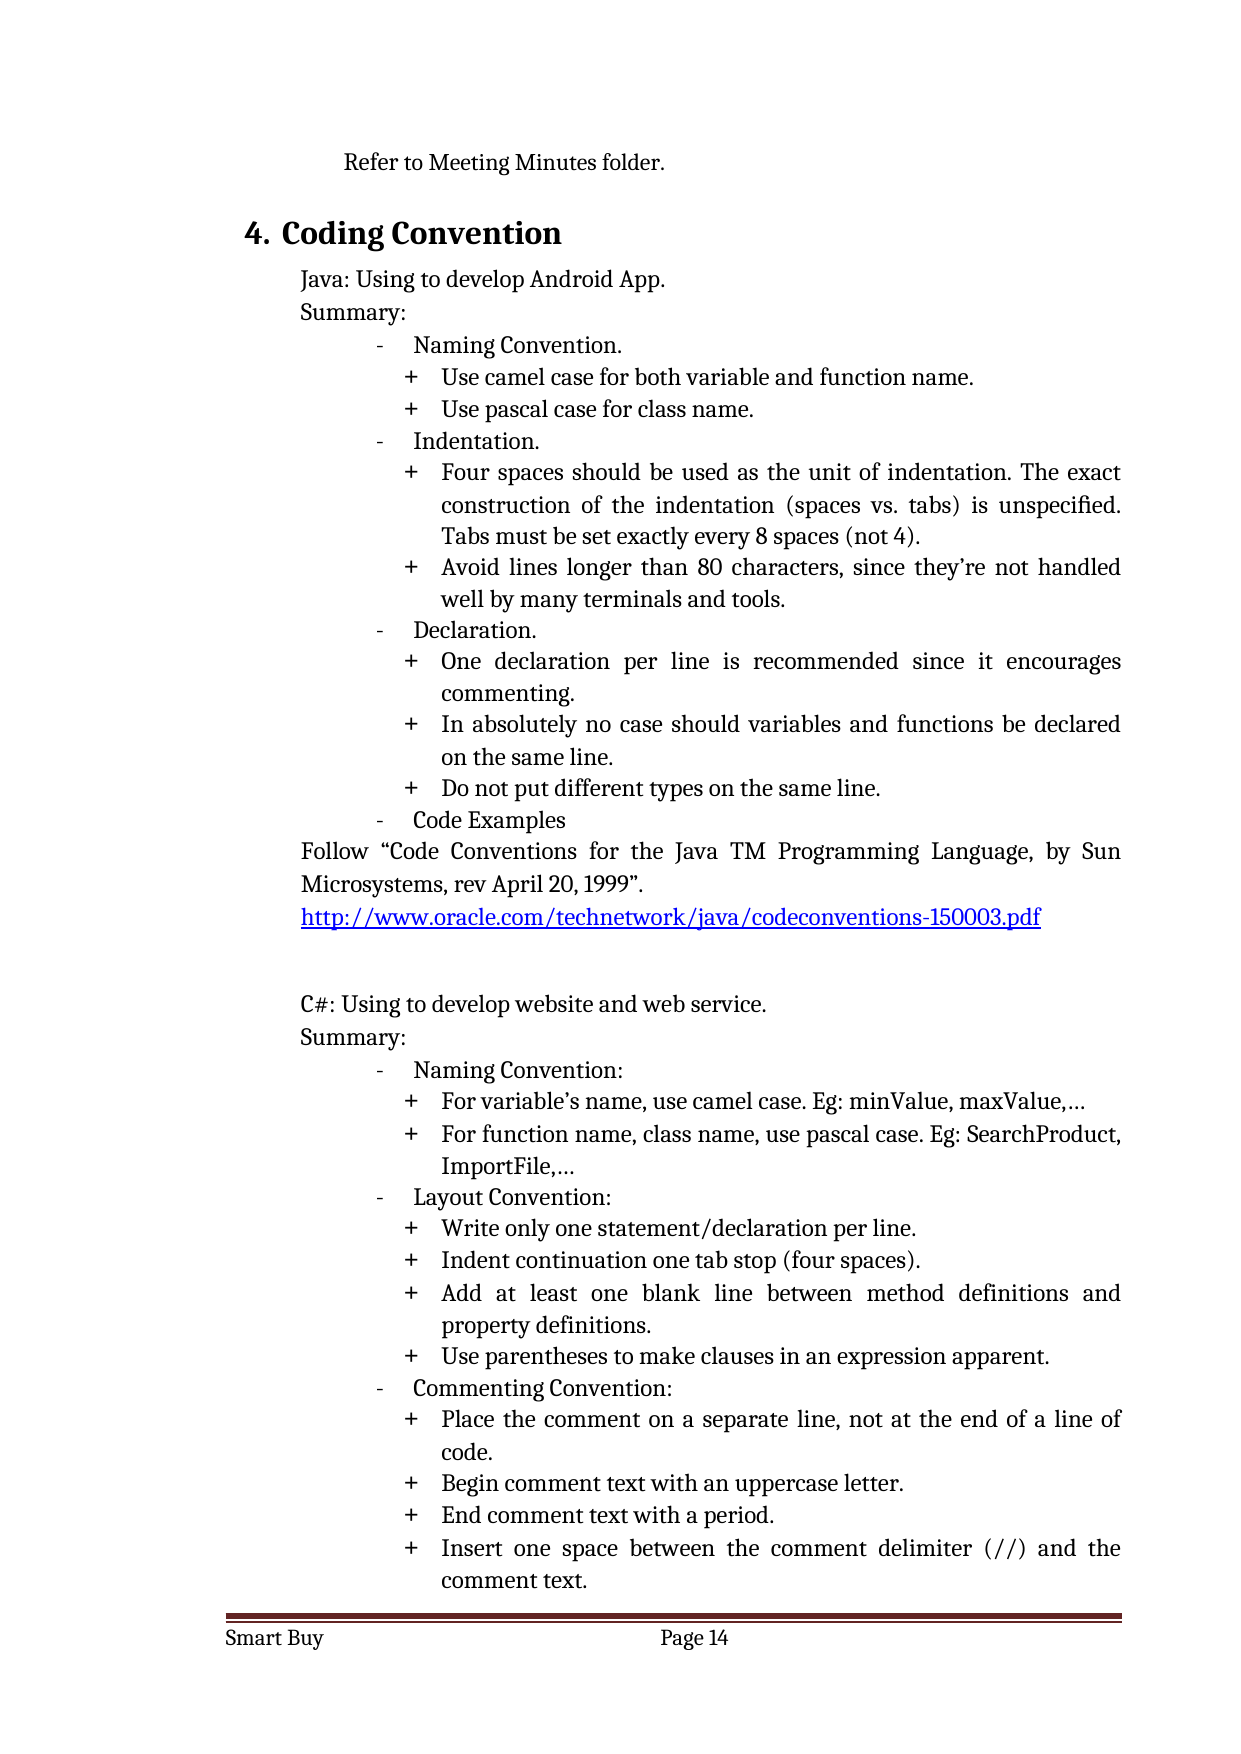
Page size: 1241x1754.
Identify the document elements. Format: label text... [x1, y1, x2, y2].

list Naming Convention: [376, 1056, 1122, 1085]
list Use pascal case for class name. [404, 395, 1122, 425]
list Indentation. [376, 427, 1122, 456]
list Use parentheses to make clauses in an expression apparent. [404, 1342, 1122, 1372]
list Layout Convention: [376, 1183, 1122, 1212]
list Insert one space between the comment delimiter (//) and the comment text. [404, 1533, 1122, 1594]
list Add at least one blank line between method definitions and property definitions. [404, 1279, 1122, 1340]
list Code Examples [376, 806, 1122, 835]
list Indent continuation one tab stop (four spaces). [404, 1246, 1122, 1276]
list Naming Convention. [376, 331, 1122, 360]
subtitle Coding Convention [244, 214, 1122, 253]
text http://www.oracle.com/technetwork/java/codeconventions-150003.pdf [301, 903, 1122, 932]
list For variable’s name, use camel case. Eg: minValue, maxValue,… [404, 1087, 1122, 1117]
list Do not put different types on the same line. [404, 774, 1122, 804]
text C#: Using to develop website and web service. [301, 990, 1122, 1019]
list One declaration per line is recommended since it encourages commenting. [404, 647, 1122, 708]
list Declaration. [376, 616, 1122, 645]
text Refer to Meeting Minutes folder. [338, 148, 1122, 176]
text Java: Using to develop Android App. [301, 265, 1122, 294]
list Place the comment on a separate line, not at the end of a line of code. [404, 1405, 1122, 1466]
list Begin comment text with an uppercase letter. [404, 1469, 1122, 1499]
list Avoid lines longer than 80 characters, since they’re not handled well by many terminals and tools. [404, 553, 1122, 614]
list End comment text with a period. [404, 1501, 1122, 1531]
list Four spaces should be used as the unit of indentation. The exact construction of the indentation (spaces vs. tabs) is unspeciﬁed. Tabs must be set exactly every 8 spaces (not 4). [404, 458, 1122, 550]
list Write only one statement/declaration per line. [404, 1214, 1122, 1244]
list In absolutely no case should variables and functions be declared on the same line. [404, 710, 1122, 771]
list For function name, class name, use pascal case. Eg: SearchProduct, ImportFile,… [404, 1119, 1122, 1181]
text Follow “Code Conventions for the Java TM Programming Language, by Sun Microsystems, rev April 20, 1999”. [301, 837, 1122, 899]
text Summary: [301, 298, 1122, 327]
text Summary: [301, 1023, 1122, 1052]
list Use camel case for both variable and function name. [404, 362, 1122, 392]
list Commenting Convention: [376, 1374, 1122, 1403]
